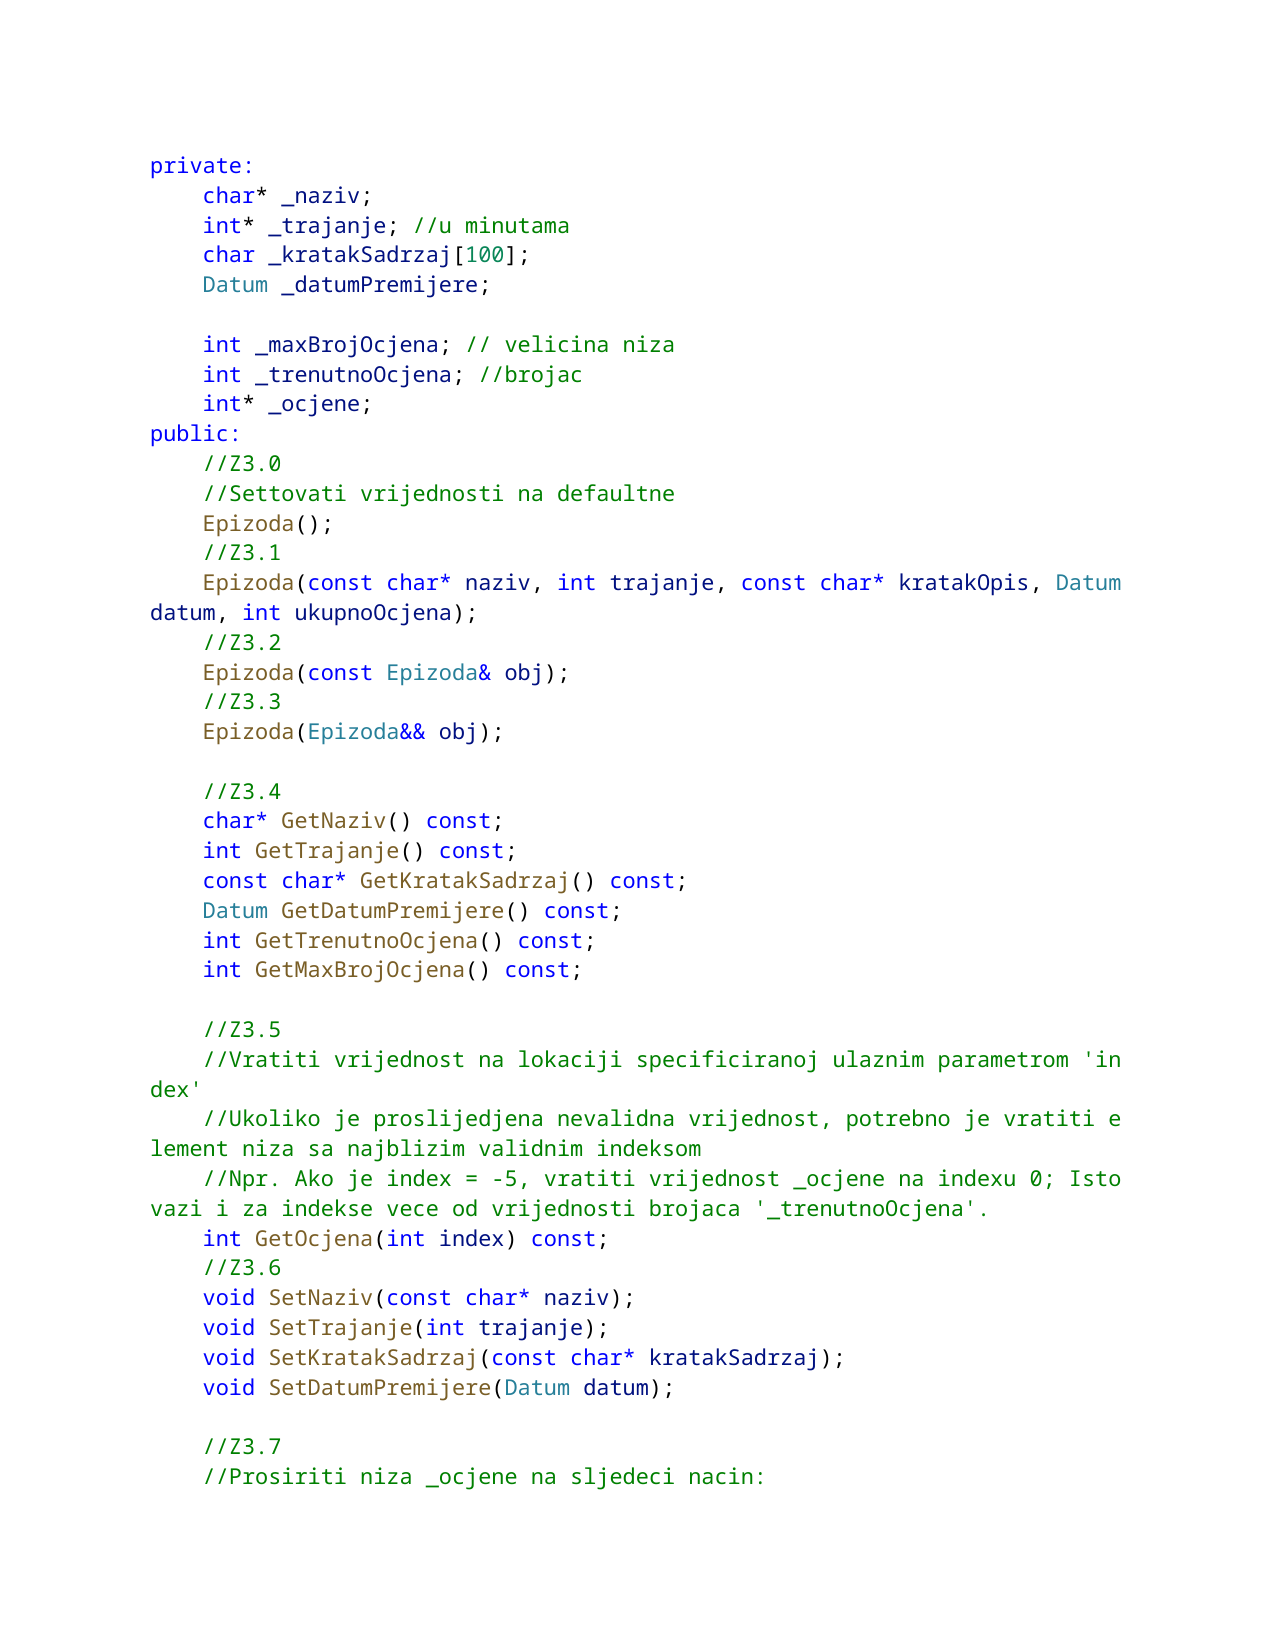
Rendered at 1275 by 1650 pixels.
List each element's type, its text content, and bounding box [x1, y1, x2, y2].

text private: [150, 150, 1125, 180]
text //Z3.6 [150, 1252, 1125, 1282]
text //Settovati vrijednosti na defaultne [150, 478, 1125, 507]
text int _trenutnoOcjena; //brojac [150, 358, 1125, 388]
text public: [150, 418, 1125, 448]
text int GetOcjena(int index) const; [150, 1222, 1125, 1252]
text Datum GetDatumPremijere() const; [150, 895, 1125, 924]
text int _maxBrojOcjena; // velicina niza [150, 329, 1125, 358]
text void SetKratakSadrzaj(const char* kratakSadrzaj); [150, 1342, 1125, 1371]
text //Npr. Ako je index = -5, vratiti vrijednost _ocjene na indexu 0; Isto vazi i za indekse vece od vrijednosti brojaca '_trenutnoOcjena'. [150, 1163, 1125, 1222]
text //Z3.5 [150, 1014, 1125, 1044]
text int* _trajanje; //u minutama [150, 209, 1125, 239]
text void SetNaziv(const char* naziv); [150, 1282, 1125, 1312]
text char* _naziv; [150, 180, 1125, 209]
text const char* GetKratakSadrzaj() const; [150, 865, 1125, 895]
text int GetTrenutnoOcjena() const; [150, 924, 1125, 954]
text Datum _datumPremijere; [150, 269, 1125, 299]
text Epizoda(const Epizoda& obj); [150, 656, 1125, 686]
text //Z3.4 [150, 776, 1125, 805]
text int* _ocjene; [150, 388, 1125, 418]
text int GetMaxBrojOcjena() const; [150, 954, 1125, 984]
text void SetTrajanje(int trajanje); [150, 1312, 1125, 1342]
text void SetDatumPremijere(Datum datum); [150, 1371, 1125, 1401]
text //Z3.7 [150, 1431, 1125, 1461]
text //Z3.0 [150, 448, 1125, 478]
text //Z3.1 [150, 537, 1125, 567]
text char* GetNaziv() const; [150, 805, 1125, 835]
text Epizoda(const char* naziv, int trajanje, const char* kratakOpis, Datum datum, int ukupnoOcjena); [150, 567, 1125, 627]
text //Z3.2 [150, 627, 1125, 656]
text Epizoda(Epizoda&& obj); [150, 716, 1125, 746]
text //Vratiti vrijednost na lokaciji specificiranoj ulaznim parametrom 'index' [150, 1044, 1125, 1103]
text Epizoda(); [150, 507, 1125, 537]
text char _kratakSadrzaj[100]; [150, 239, 1125, 269]
text //Z3.3 [150, 686, 1125, 716]
text //Ukoliko je proslijedjena nevalidna vrijednost, potrebno je vratiti element niza sa najblizim validnim indeksom [150, 1103, 1125, 1163]
text //Prosiriti niza _ocjene na sljedeci nacin: [150, 1461, 1125, 1491]
text int GetTrajanje() const; [150, 835, 1125, 865]
